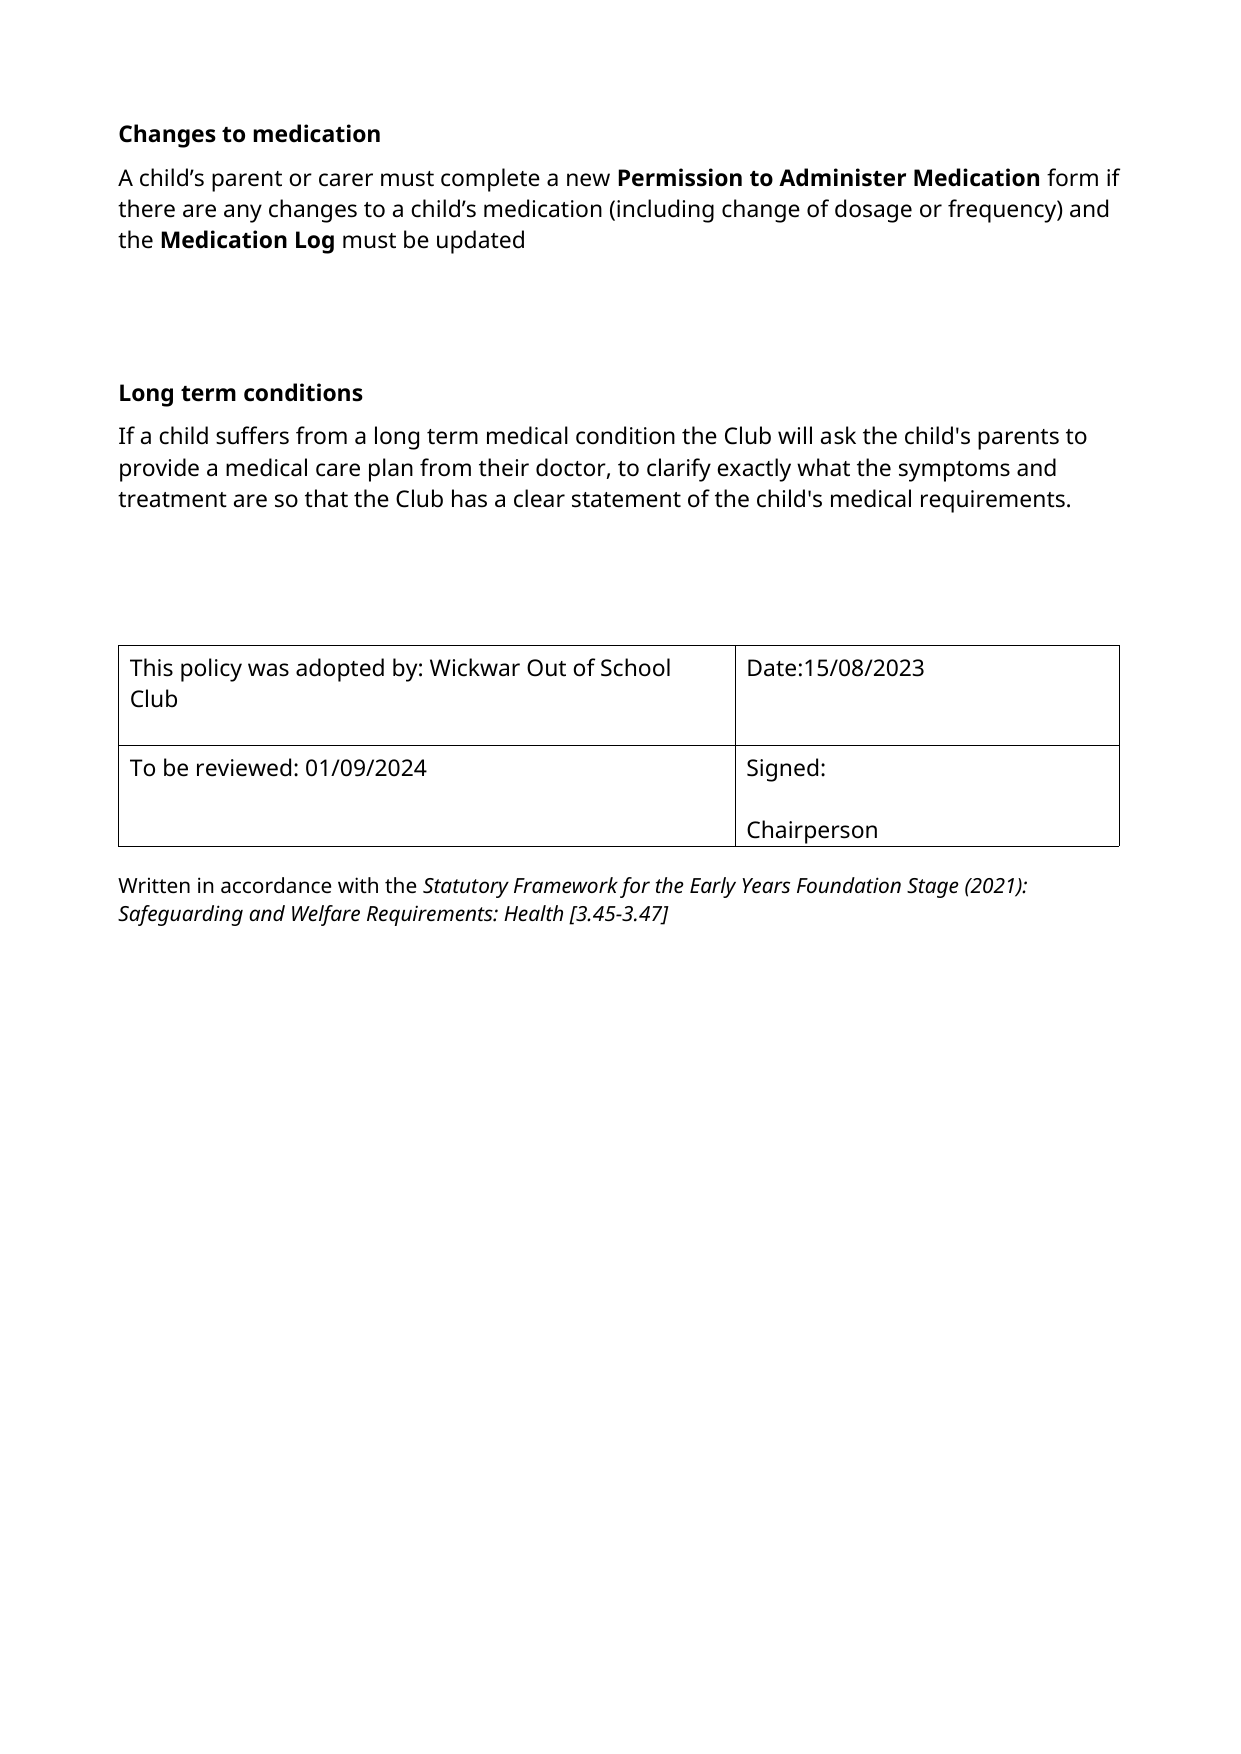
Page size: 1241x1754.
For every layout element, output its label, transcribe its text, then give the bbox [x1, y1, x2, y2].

table_header Date:15/08/2023 [736, 646, 1119, 745]
text Written in accordance with the Statutory Framework for the Early Years Foundation Stage (2021): Safeguarding and Welfare Requirements: Health [3.45-3.47] [118, 871, 1122, 928]
table_cell To be reviewed: 01/09/2024 [119, 746, 735, 846]
table_header This policy was adopted by: Wickwar Out of School Club [119, 646, 735, 745]
text Changes to medication [118, 118, 1122, 149]
table_cell Signed: Chairperson [736, 746, 1119, 846]
text A child’s parent or carer must complete a new Permission to Administer Medication form if there are any changes to a child’s medication (including change of dosage or frequency) and the Medication Log must be updated [118, 162, 1122, 256]
text If a child suffers from a long term medical condition the Club will ask the child's parents to provide a medical care plan from their doctor, to clarify exactly what the symptoms and treatment are so that the Club has a clear statement of the child's medical requirements. [118, 420, 1122, 514]
text Long term conditions [118, 376, 1122, 408]
